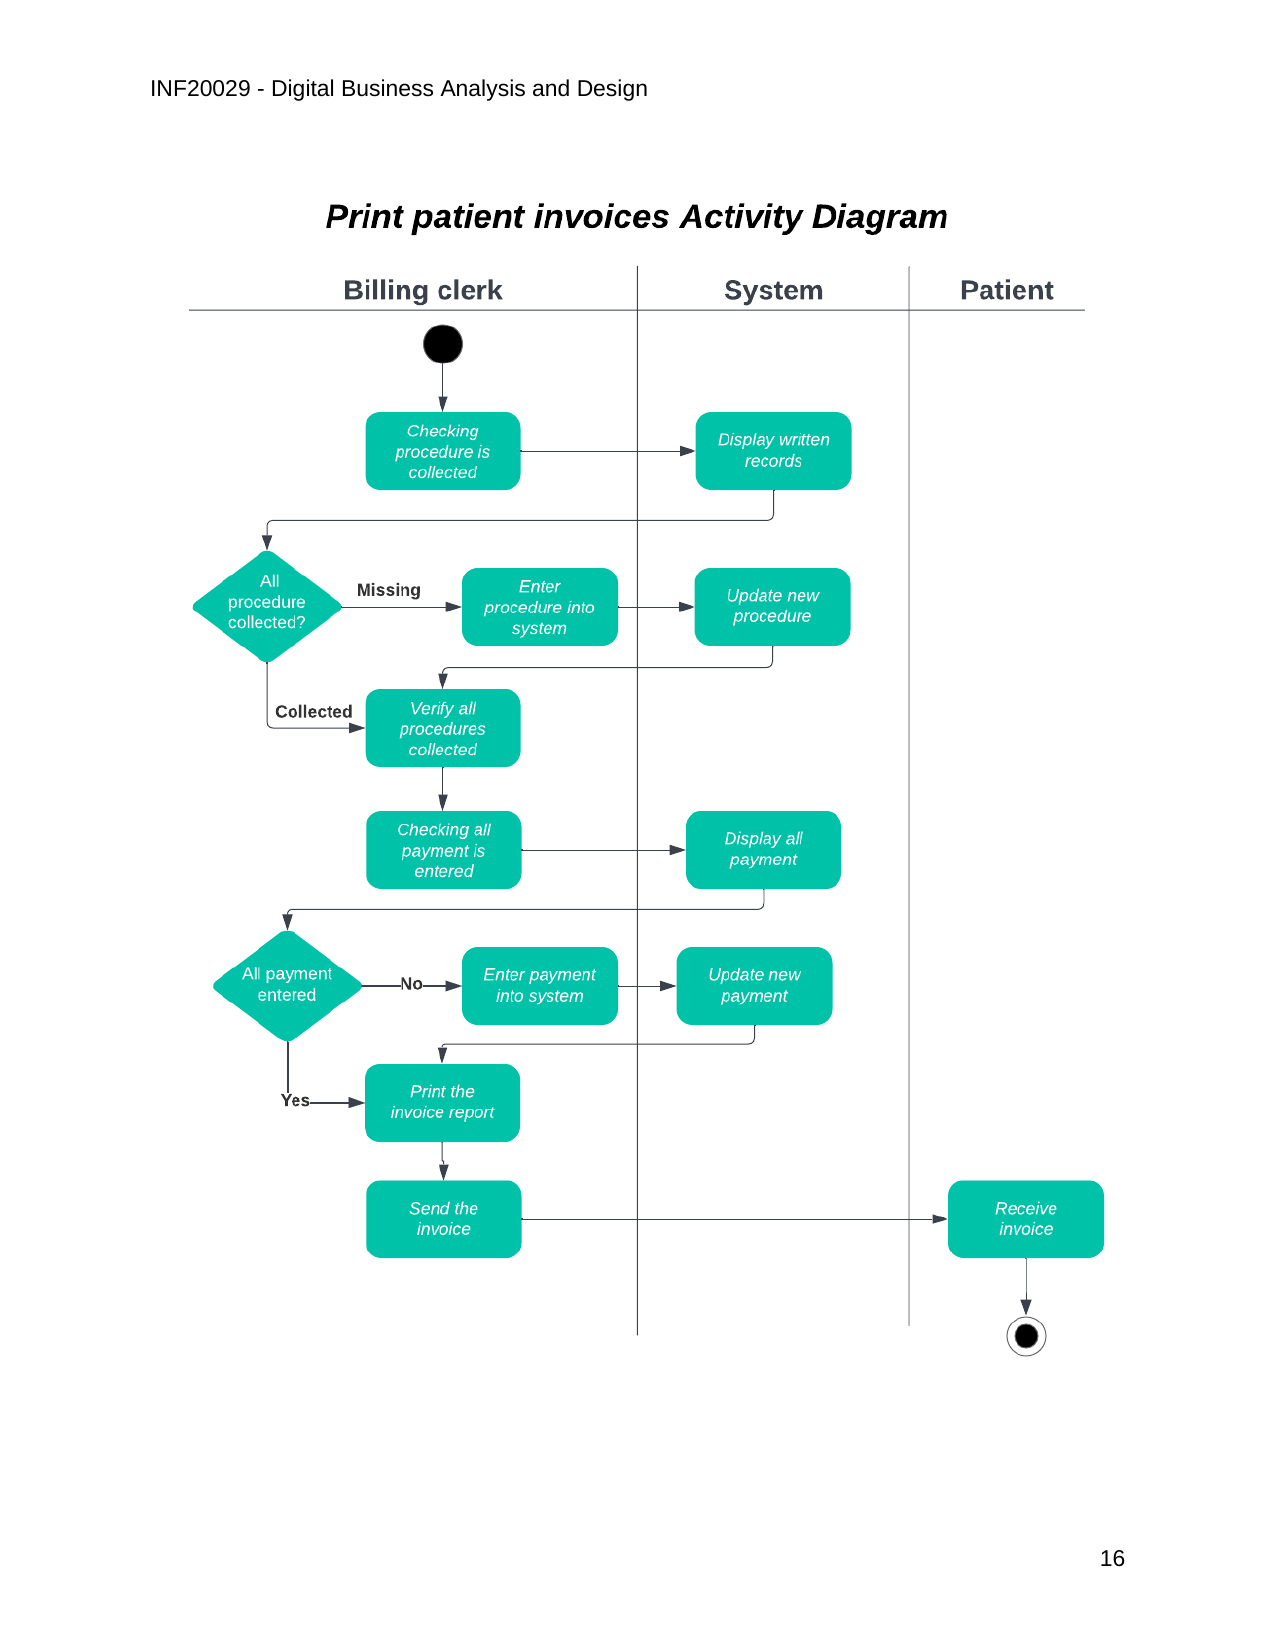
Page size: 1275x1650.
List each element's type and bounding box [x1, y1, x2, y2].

picture [150, 150, 1162, 1394]
